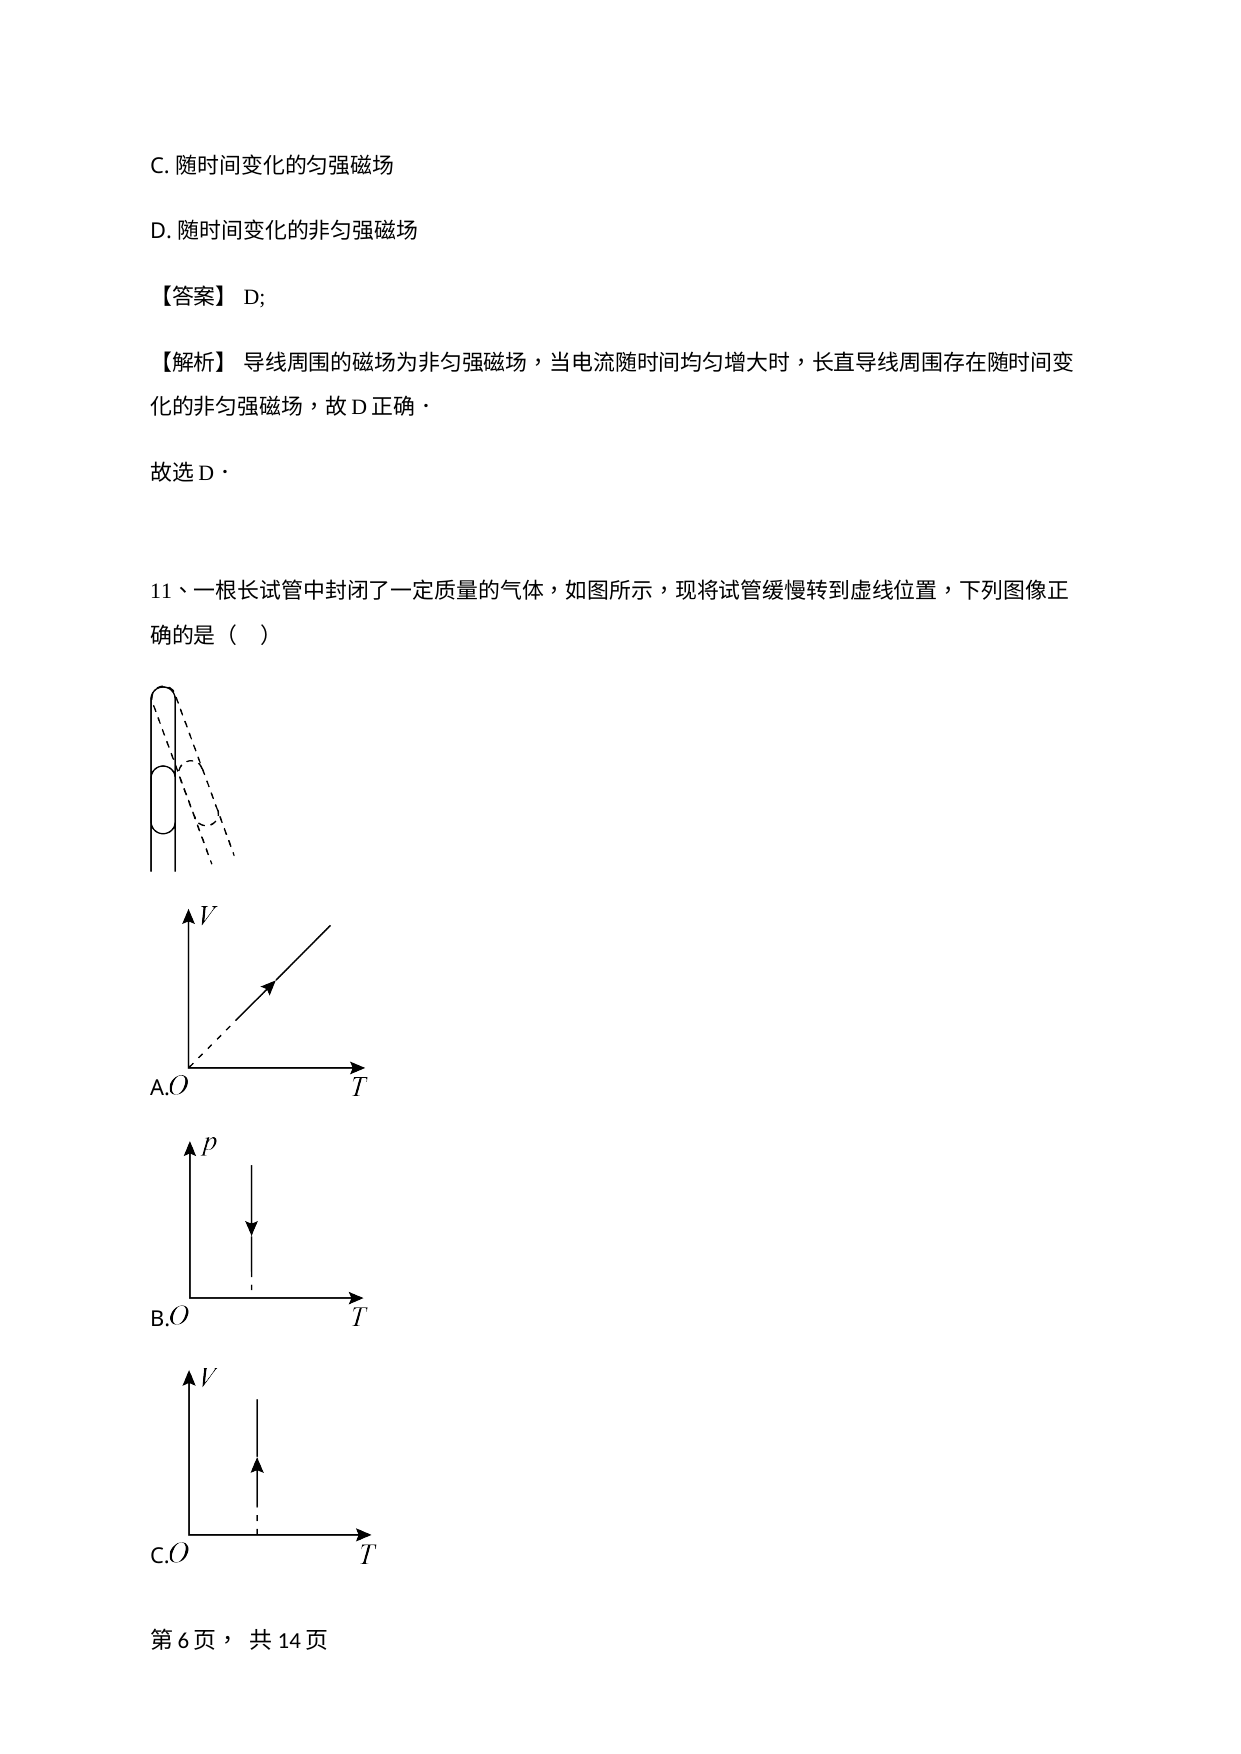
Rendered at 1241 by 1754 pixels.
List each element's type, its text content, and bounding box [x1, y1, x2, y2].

text C. 随时间变化的匀强磁场 [150, 150, 1090, 180]
text B. [150, 1138, 1090, 1332]
text A. [150, 907, 1090, 1102]
picture [150, 685, 235, 872]
text 故选D． [150, 457, 1090, 487]
picture [170, 1137, 368, 1326]
picture [169, 1368, 377, 1564]
text C. [150, 1368, 1090, 1570]
text 11、一根长试管中封闭了一定质量的气体，如图所示，现将试管缓慢转到虚线位置，下列图像正确的是（ ） [150, 575, 1090, 650]
picture [169, 906, 368, 1096]
text 【解析】 导线周围的磁场为非匀强磁场，当电流随时间均匀增大时，长直导线周围存在随时间变化的非匀强磁场，故D正确． [150, 347, 1090, 421]
text D. 随时间变化的非匀强磁场 [150, 216, 1090, 245]
text 【答案】 D; [150, 281, 1090, 311]
